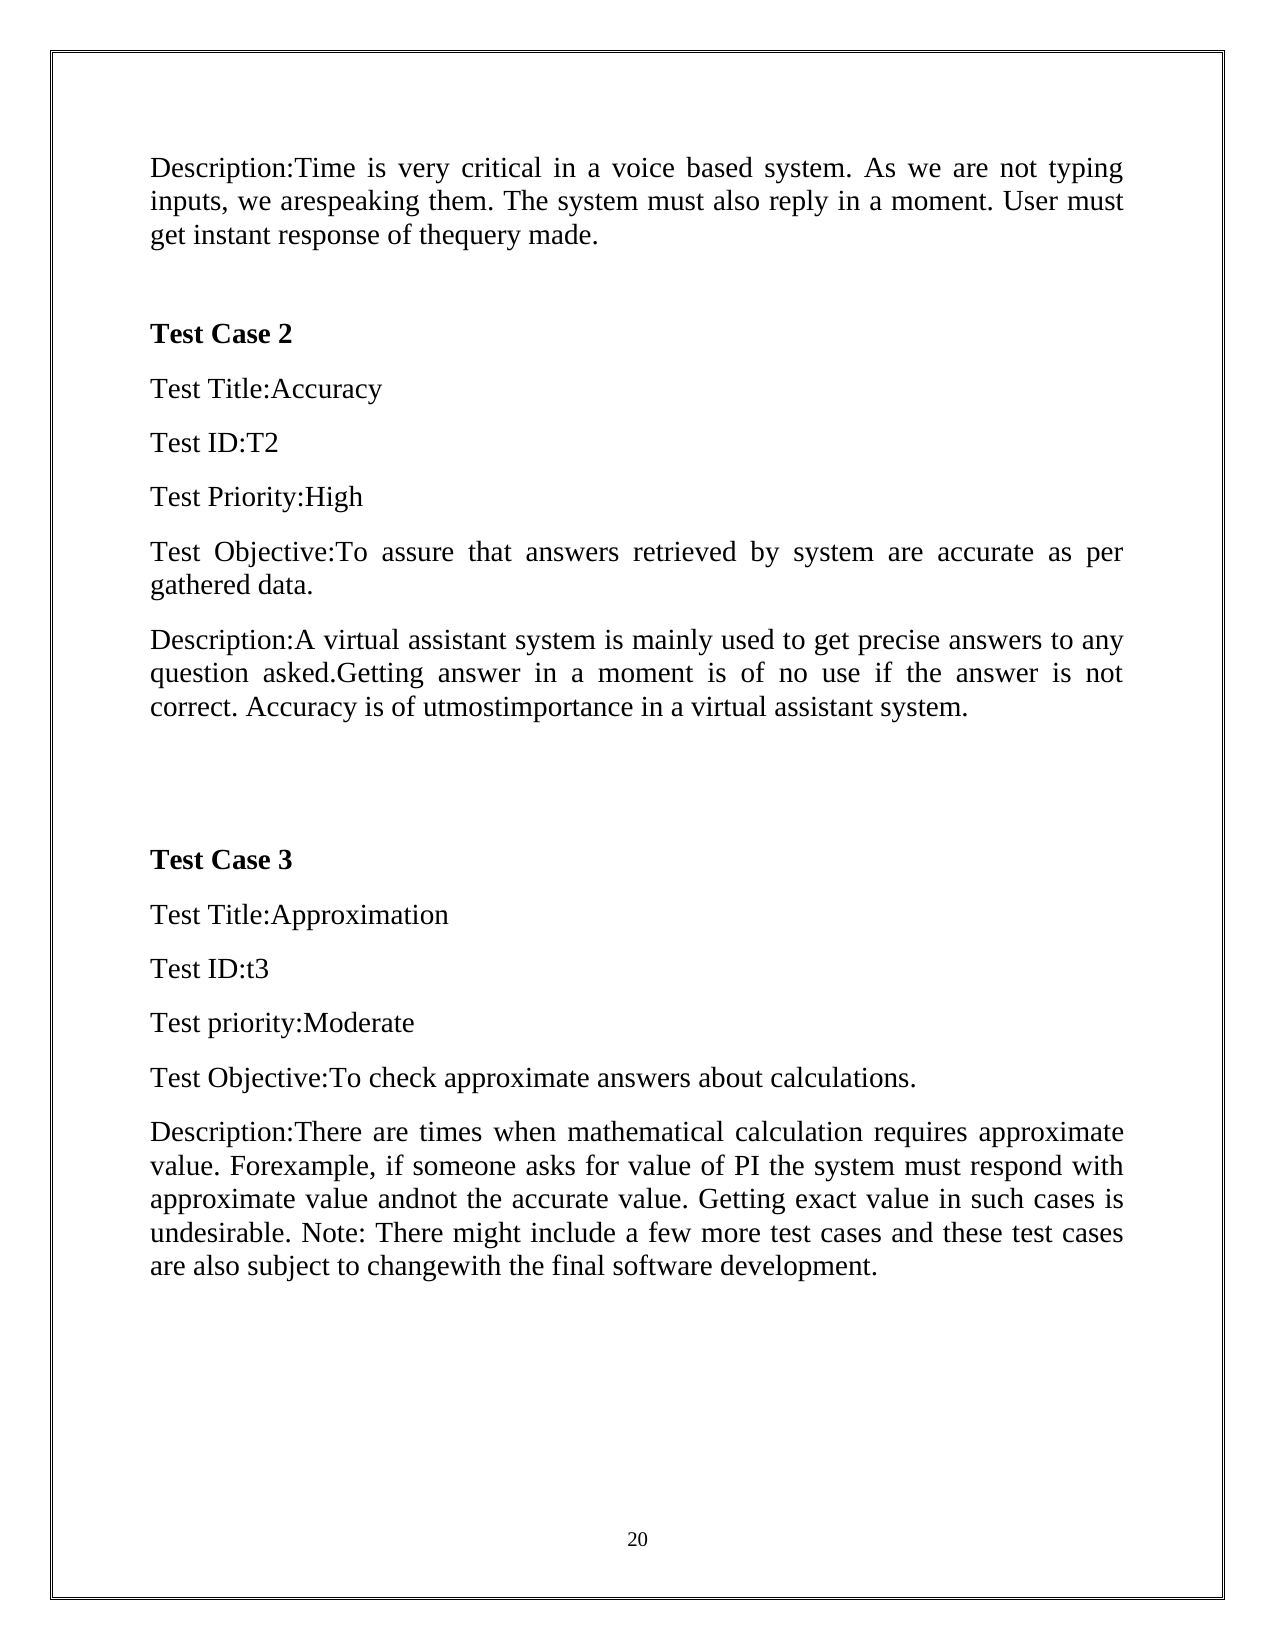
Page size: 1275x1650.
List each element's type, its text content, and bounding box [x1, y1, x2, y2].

text Description:Time is very critical in a voice based system. As we are not typing inputs, we arespeaking them. The system must also reply in a moment. User must get instant response of thequery made. [150, 150, 1125, 251]
text Test Case 3 [150, 842, 1125, 876]
text Test ID:t3 [150, 951, 1125, 985]
text Description:A virtual assistant system is mainly used to get precise answers to any question asked.Getting answer in a moment is of no use if the answer is not correct. Accuracy is of utmostimportance in a virtual assistant system. [150, 622, 1125, 722]
text Test Objective:To check approximate answers about calculations. [150, 1060, 1125, 1093]
text Test priority:Moderate [150, 1006, 1125, 1039]
text Test Title:Approximation [150, 897, 1125, 930]
text Test Case 2 [150, 316, 1125, 350]
text Test Objective:To assure that answers retrieved by system are accurate as per gathered data. [150, 534, 1125, 601]
text Test Title:Accuracy [150, 371, 1125, 404]
text Test Priority:High [150, 479, 1125, 513]
text Test ID:T2 [150, 425, 1125, 459]
text Description:There are times when mathematical calculation requires approximate value. Forexample, if someone asks for value of PI the system must respond with approximate value andnot the accurate value. Getting exact value in such cases is undesirable. Note: There might include a few more test cases and these test cases are also subject to changewith the final software development. [150, 1114, 1125, 1282]
